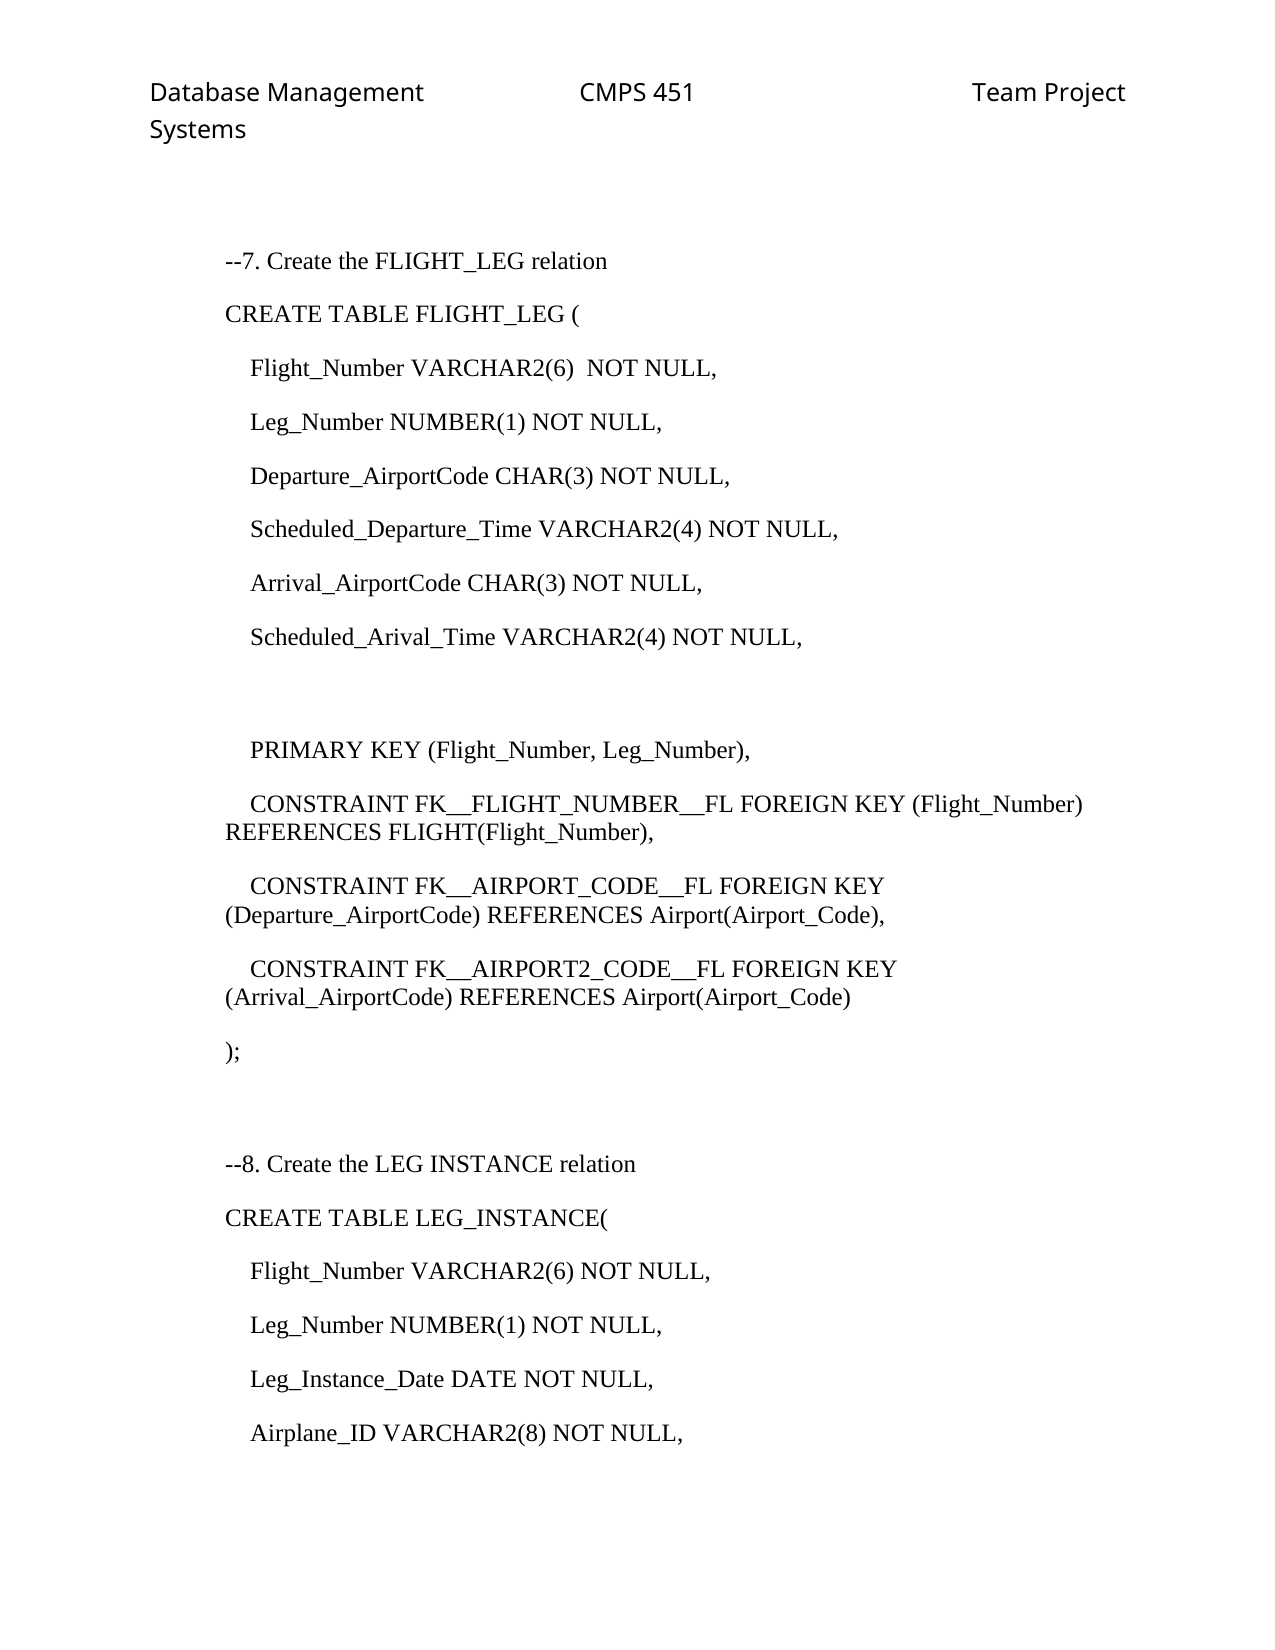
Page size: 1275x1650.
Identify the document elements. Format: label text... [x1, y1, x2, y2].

text Arrival_AirportCode CHAR(3) NOT NULL, [225, 568, 1125, 597]
text Leg_Instance_Date DATE NOT NULL, [225, 1364, 1125, 1393]
text Leg_Number NUMBER(1) NOT NULL, [225, 1310, 1125, 1339]
text Departure_AirportCode CHAR(3) NOT NULL, [225, 461, 1125, 489]
text Leg_Number NUMBER(1) NOT NULL, [225, 407, 1125, 436]
text CREATE TABLE LEG_INSTANCE( [225, 1203, 1125, 1231]
text CONSTRAINT FK__FLIGHT_NUMBER__FL FOREIGN KEY (Flight_Number) REFERENCES FLIGHT(Flight_Number), [225, 789, 1125, 846]
text Scheduled_Arival_Time VARCHAR2(4) NOT NULL, [225, 622, 1125, 651]
text --7. Create the FLIGHT_LEG relation [225, 246, 1125, 274]
text CONSTRAINT FK__AIRPORT2_CODE__FL FOREIGN KEY (Arrival_AirportCode) REFERENCES Airport(Airport_Code) [225, 954, 1125, 1011]
text Flight_Number VARCHAR2(6) NOT NULL, [225, 1256, 1125, 1285]
text Flight_Number VARCHAR2(6) NOT NULL, [225, 353, 1125, 382]
text CONSTRAINT FK__AIRPORT_CODE__FL FOREIGN KEY (Departure_AirportCode) REFERENCES Airport(Airport_Code), [225, 871, 1125, 929]
text --8. Create the LEG INSTANCE relation [225, 1149, 1125, 1178]
text PRIMARY KEY (Flight_Number, Leg_Number), [225, 735, 1125, 764]
text Airplane_ID VARCHAR2(8) NOT NULL, [225, 1418, 1125, 1446]
text ); [225, 1036, 1125, 1065]
text Scheduled_Departure_Time VARCHAR2(4) NOT NULL, [225, 514, 1125, 543]
text CREATE TABLE FLIGHT_LEG ( [225, 299, 1125, 328]
